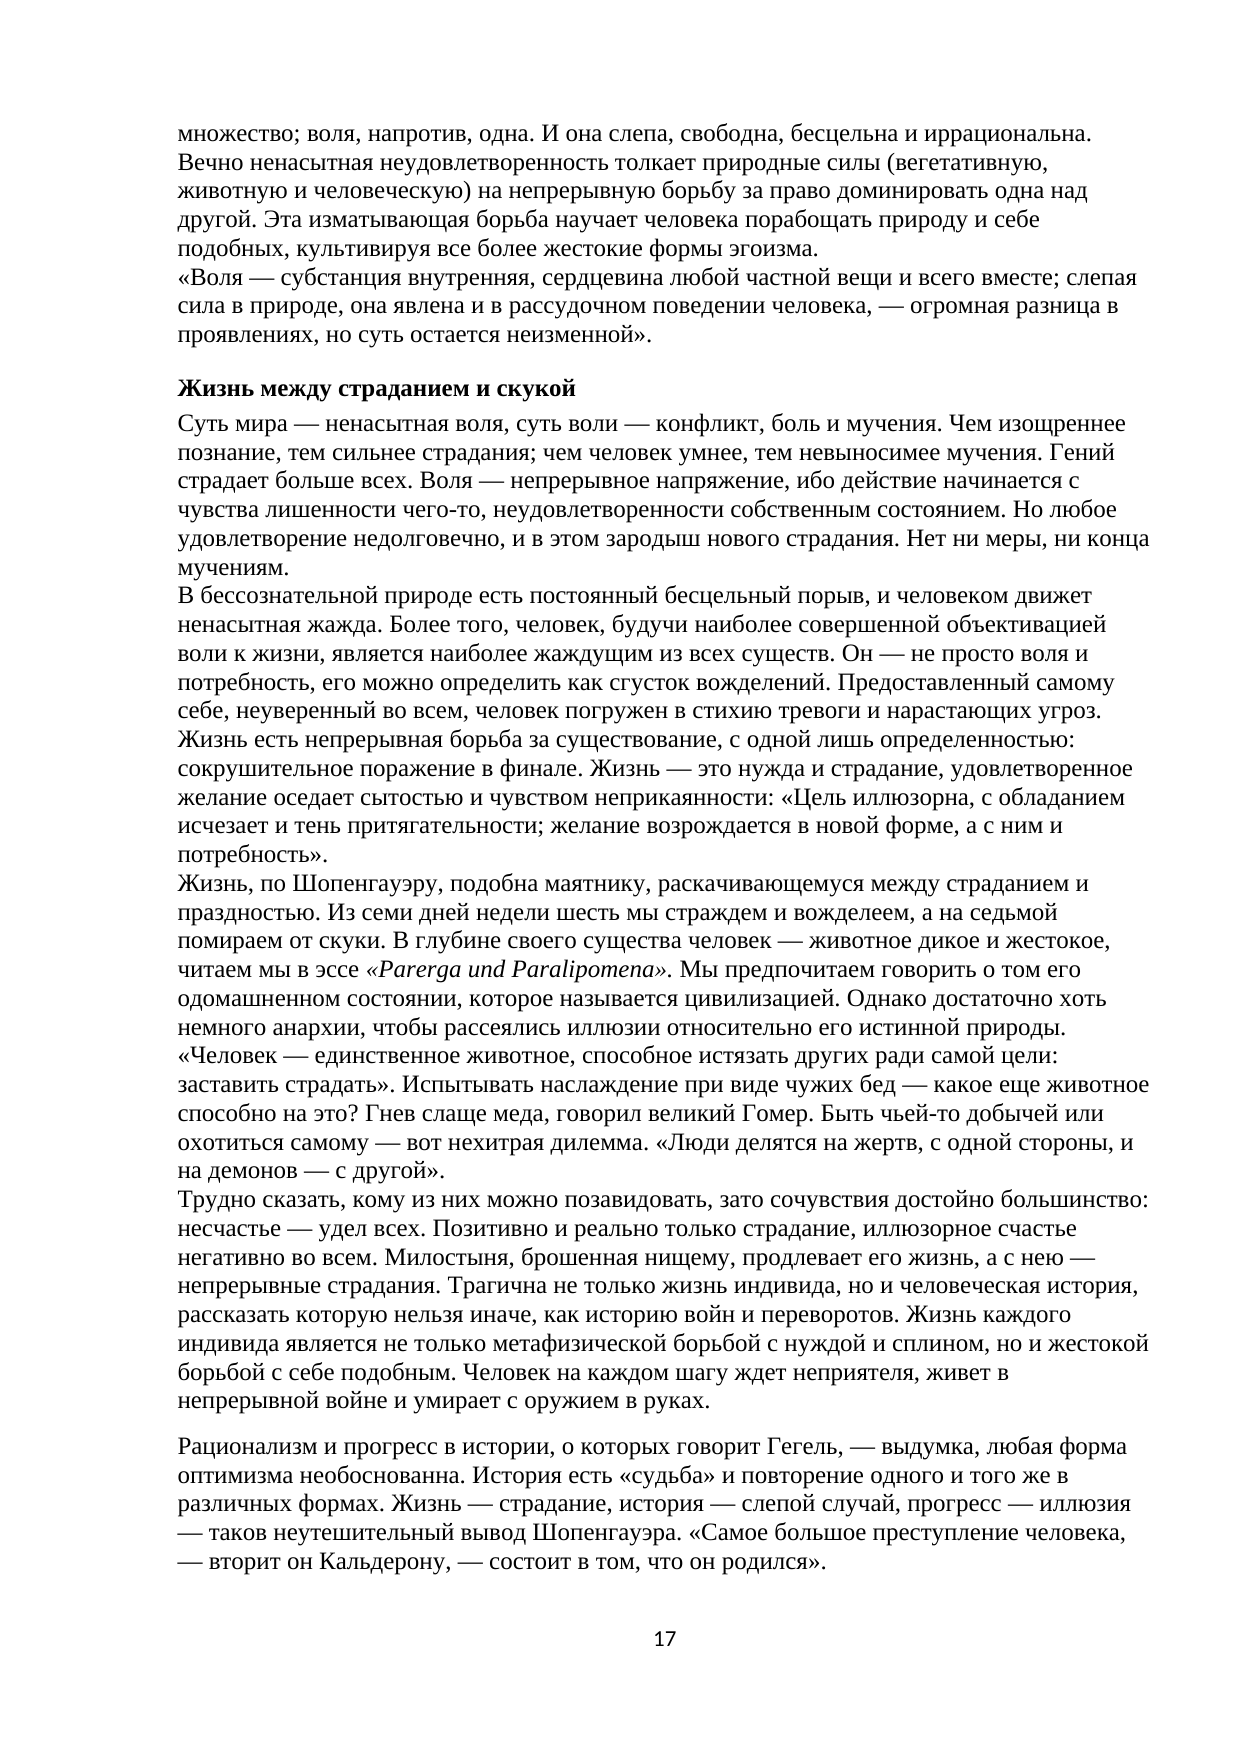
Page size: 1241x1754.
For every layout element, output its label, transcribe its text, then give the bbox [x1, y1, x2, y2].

text В бессознательной природе есть постоянный бесцельный порыв, и человеком движет ненасытная жажда. Более того, человек, будучи наиболее совершенной объективацией воли к жизни, является наиболее жаждущим из всех существ. Он — не просто воля и потребность, его можно определить как сгусток вожделений. Предоставленный самому себе, неуверенный во всем, человек погружен в стихию тревоги и нарастающих угроз. Жизнь есть непрерывная борьба за существование, с одной лишь определенностью: сокрушительное поражение в финале. Жизнь — это нужда и страдание, удовлетворенное желание оседает сытостью и чувством неприкаянности: «Цель иллюзорна, с обладанием исчезает и тень притягательности; желание возрождается в новой форме, а с ним и потребность». [177, 581, 1152, 868]
text Суть мира — ненасытная воля, суть воли — конфликт, боль и мучения. Чем изощреннее познание, тем сильнее страдания; чем человек умнее, тем невыносимее мучения. Гений страдает больше всех. Воля — непрерывное напряжение, ибо действие начинается с чувства лишенности чего-то, неудовлетворенности собственным состоянием. Но любое удовлетворение недолговечно, и в этом зародыш нового страдания. Нет ни меры, ни конца мучениям. [177, 408, 1152, 581]
text «Воля — субстанция внутренняя, сердцевина любой частной вещи и всего вместе; слепая сила в природе, она явлена и в рассудочном поведении человека, — огромная разница в проявлениях, но суть остается неизменной». [177, 262, 1152, 348]
text Жизнь между страданием и скукой [177, 373, 1152, 402]
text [177, 118, 1152, 262]
text Жизнь, по Шопенгауэру, подобна маятнику, раскачивающемуся между страданием и праздностью. Из семи дней недели шесть мы страждем и вожделеем, а на седьмой помираем от скуки. В глубине своего существа человек — животное дикое и жестокое, читаем мы в эссе «Parerga und Paralipomena». Мы предпочитаем говорить о том его одомашненном состоянии, которое называется цивилизацией. Однако достаточно хоть немного анархии, чтобы рассеялись иллюзии относительно его истинной природы. «Человек — единственное животное, способное истязать других ради самой цели: заставить страдать». Испытывать наслаждение при виде чужих бед — какое еще животное способно на это? Гнев слаще меда, говорил великий Гомер. Быть чьей-то добычей или охотиться самому — вот нехитрая дилемма. «Люди делятся на жертв, с одной стороны, и на демонов — с другой». Трудно сказать, кому из них можно позавидовать, зато сочувствия достойно большинство: несчастье — удел всех. Позитивно и реально только страдание, иллюзорное счастье негативно во всем. Милостыня, брошенная нищему, продлевает его жизнь, а с нею — непрерывные страдания. Трагична не только жизнь индивида, но и человеческая история, рассказать которую нельзя иначе, как историю войн и переворотов. Жизнь каждого индивида является не только метафизической борьбой с нуждой и сплином, но и жестокой борьбой с себе подобным. Человек на каждом шагу ждет неприятеля, живет в непрерывной войне и умирает с оружием в руках. [177, 868, 1152, 1414]
text Рационализм и прогресс в истории, о которых говорит Гегель, — выдумка, любая форма оптимизма необоснованна. История есть «судьба» и повторение одного и того же в различных формах. Жизнь — страдание, история — слепой случай, прогресс — иллюзия — таков неутешительный вывод Шопенгауэра. «Самое большое преступление человека, — вторит он Кальдерону, — состоит в том, что он родился». [177, 1431, 1152, 1575]
